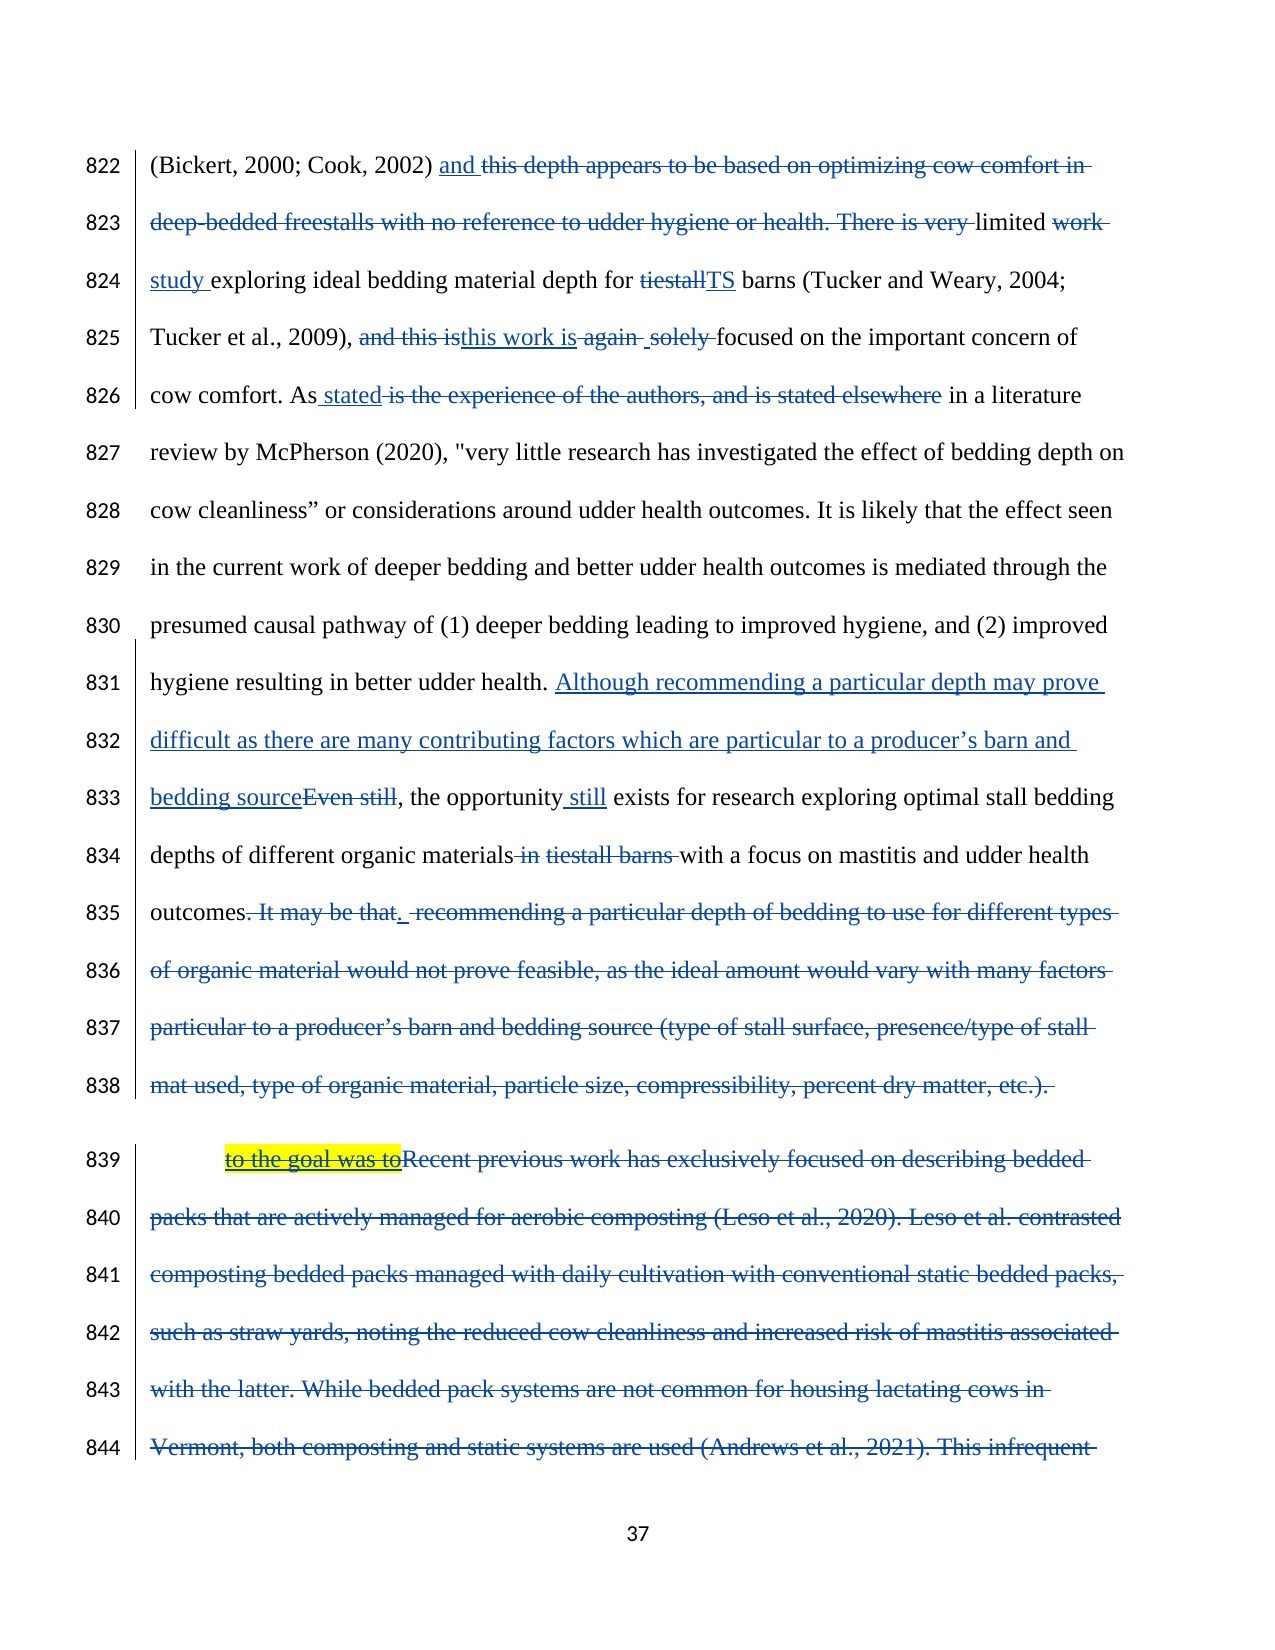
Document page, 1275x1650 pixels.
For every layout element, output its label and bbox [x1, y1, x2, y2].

text [150, 150, 1125, 1099]
